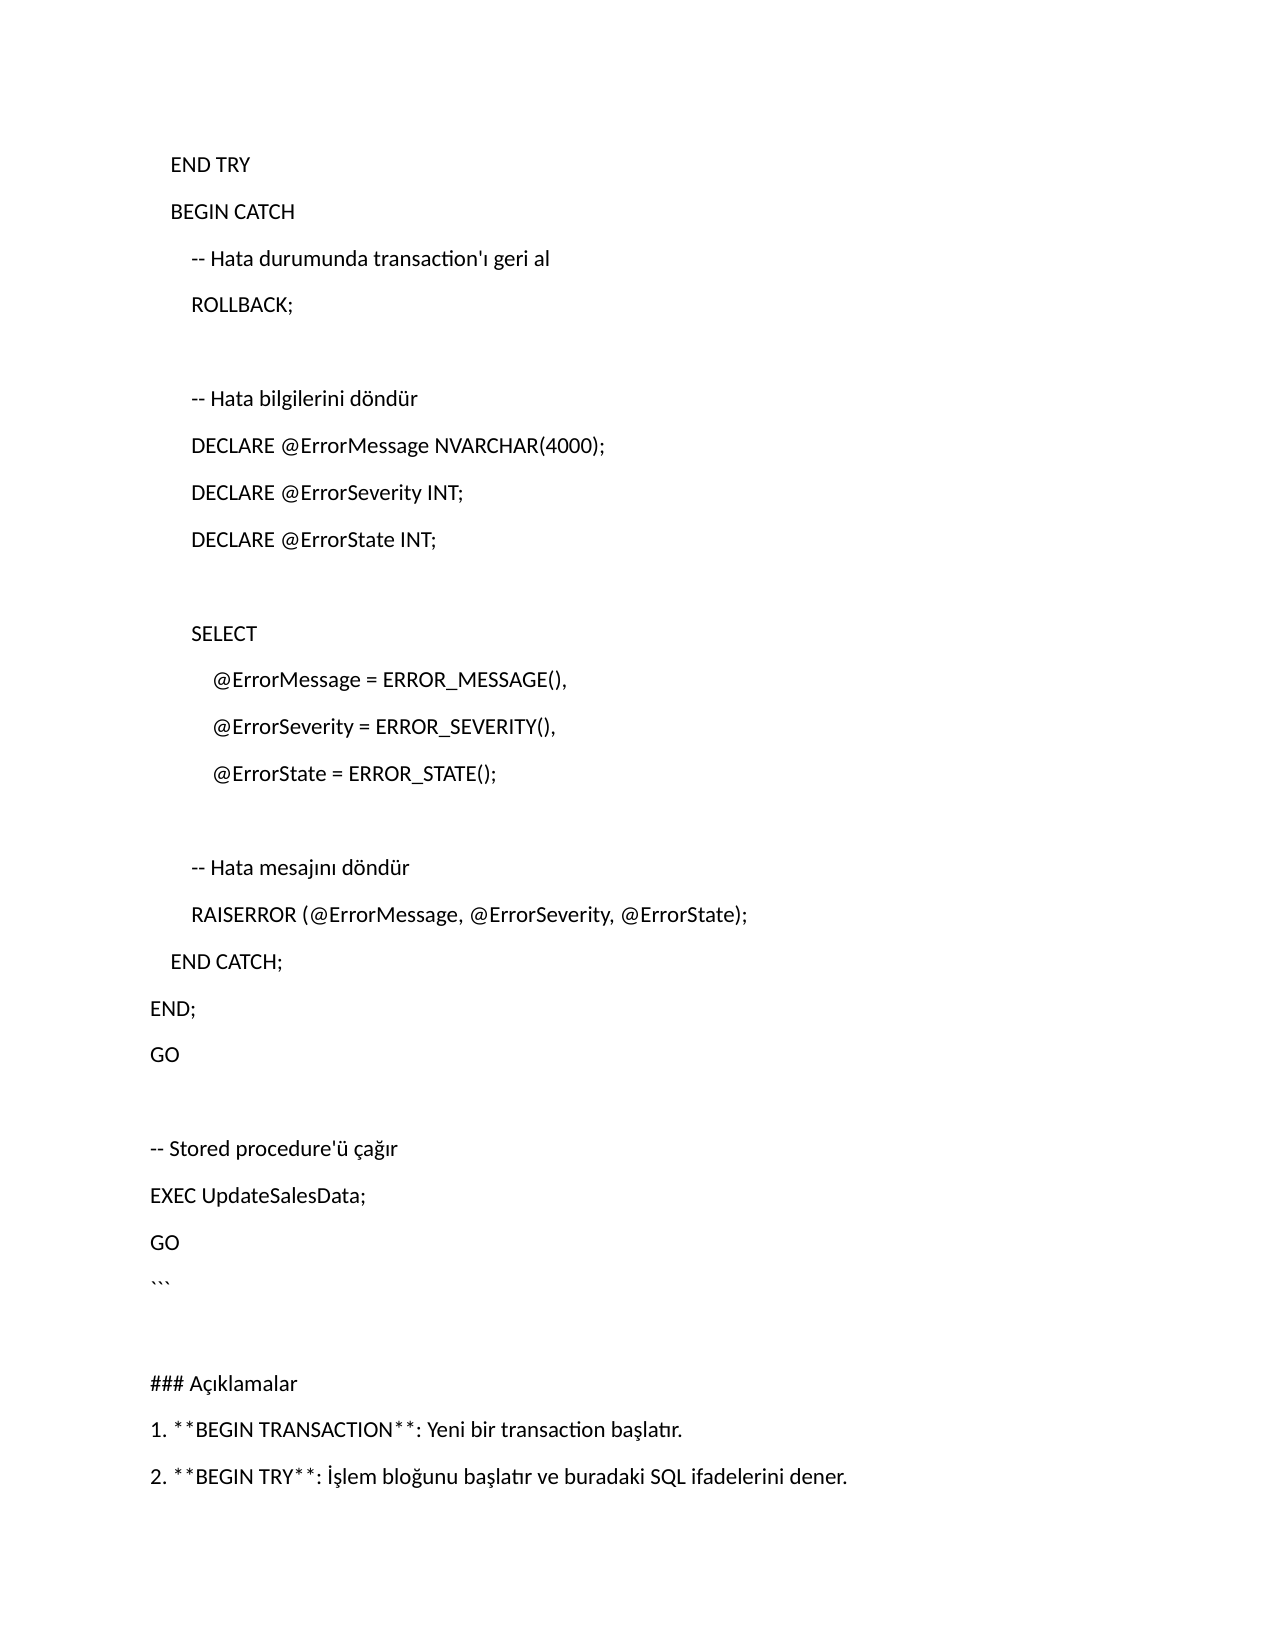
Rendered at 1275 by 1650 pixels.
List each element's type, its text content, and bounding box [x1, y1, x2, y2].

text ``` [150, 1275, 1125, 1303]
text END CATCH; [150, 947, 1125, 975]
text @ErrorState = ERROR_STATE(); [150, 759, 1125, 787]
text END; [150, 994, 1125, 1022]
text DECLARE @ErrorState INT; [150, 525, 1125, 553]
text RAISERROR (@ErrorMessage, @ErrorSeverity, @ErrorState); [150, 900, 1125, 928]
text @ErrorMessage = ERROR_MESSAGE(), [150, 666, 1125, 694]
text ### Açıklamalar [150, 1369, 1125, 1397]
text @ErrorSeverity = ERROR_SEVERITY(), [150, 712, 1125, 741]
text -- Hata bilgilerini döndür [150, 384, 1125, 412]
text EXEC UpdateSalesData; [150, 1181, 1125, 1209]
text ROLLBACK; [150, 291, 1125, 319]
text DECLARE @ErrorMessage NVARCHAR(4000); [150, 431, 1125, 459]
text SELECT [150, 619, 1125, 647]
text -- Hata mesajını döndür [150, 853, 1125, 881]
text -- Stored procedure'ü çağır [150, 1134, 1125, 1162]
text END TRY [150, 150, 1125, 178]
text BEGIN CATCH [150, 197, 1125, 225]
text GO [150, 1041, 1125, 1069]
text DECLARE @ErrorSeverity INT; [150, 478, 1125, 506]
text GO [150, 1228, 1125, 1256]
text 2. **BEGIN TRY**: İşlem bloğunu başlatır ve buradaki SQL ifadelerini dener. [150, 1462, 1125, 1491]
text 1. **BEGIN TRANSACTION**: Yeni bir transaction başlatır. [150, 1416, 1125, 1444]
text -- Hata durumunda transaction'ı geri al [150, 244, 1125, 272]
